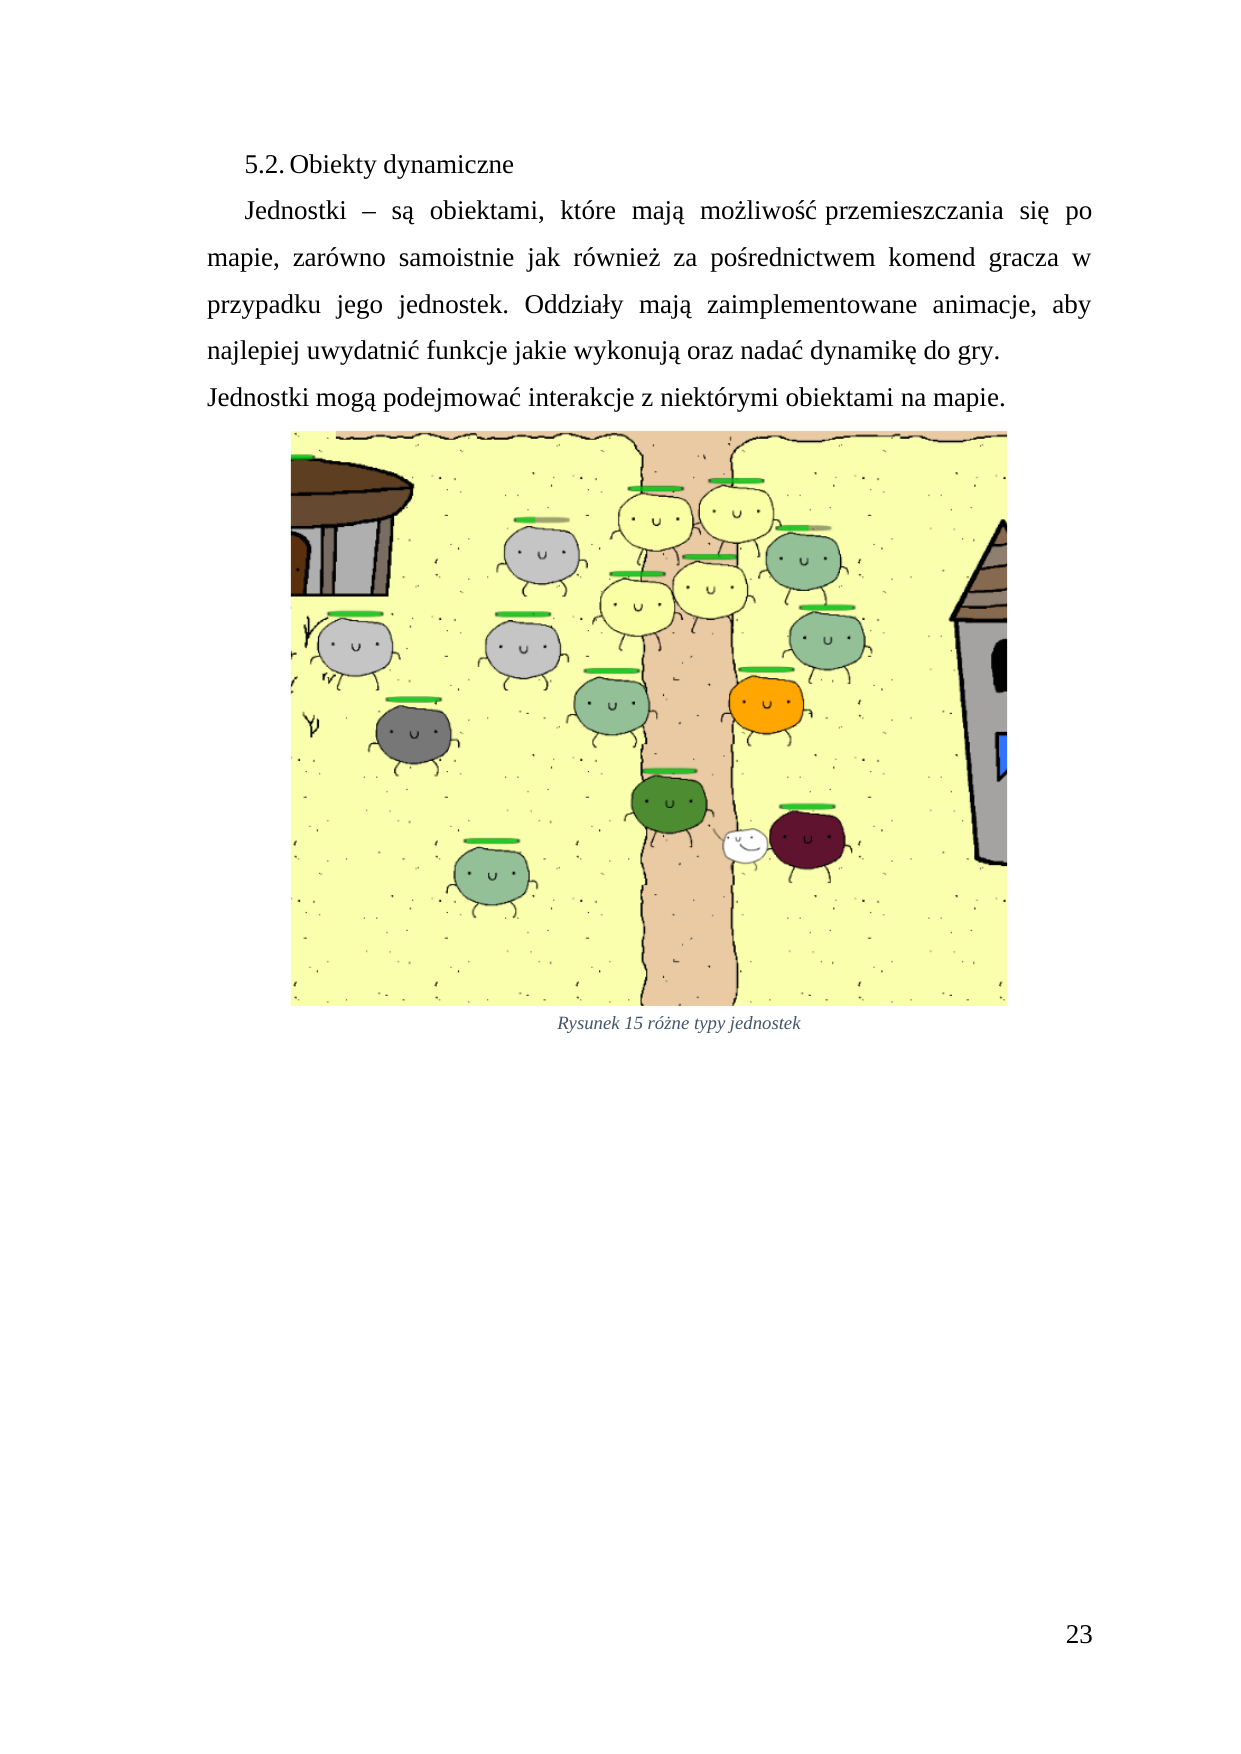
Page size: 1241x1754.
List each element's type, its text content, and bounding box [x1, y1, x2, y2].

picture [290, 431, 1008, 1006]
text Jednostki – są obiektami, które mają możliwość przemieszczania się po mapie, zarówno samoistnie jak również za pośrednictwem komend gracza w przypadku jego jednostek. Oddziały mają zaimplementowane animacje, aby najlepiej uwydatnić funkcje jakie wykonują oraz nadać dynamikę do gry. [207, 194, 1092, 366]
text Jednostki mogą podejmować interakcje z niektórymi obiektami na mapie. [207, 381, 1092, 412]
list Obiekty dynamiczne [244, 148, 1092, 179]
